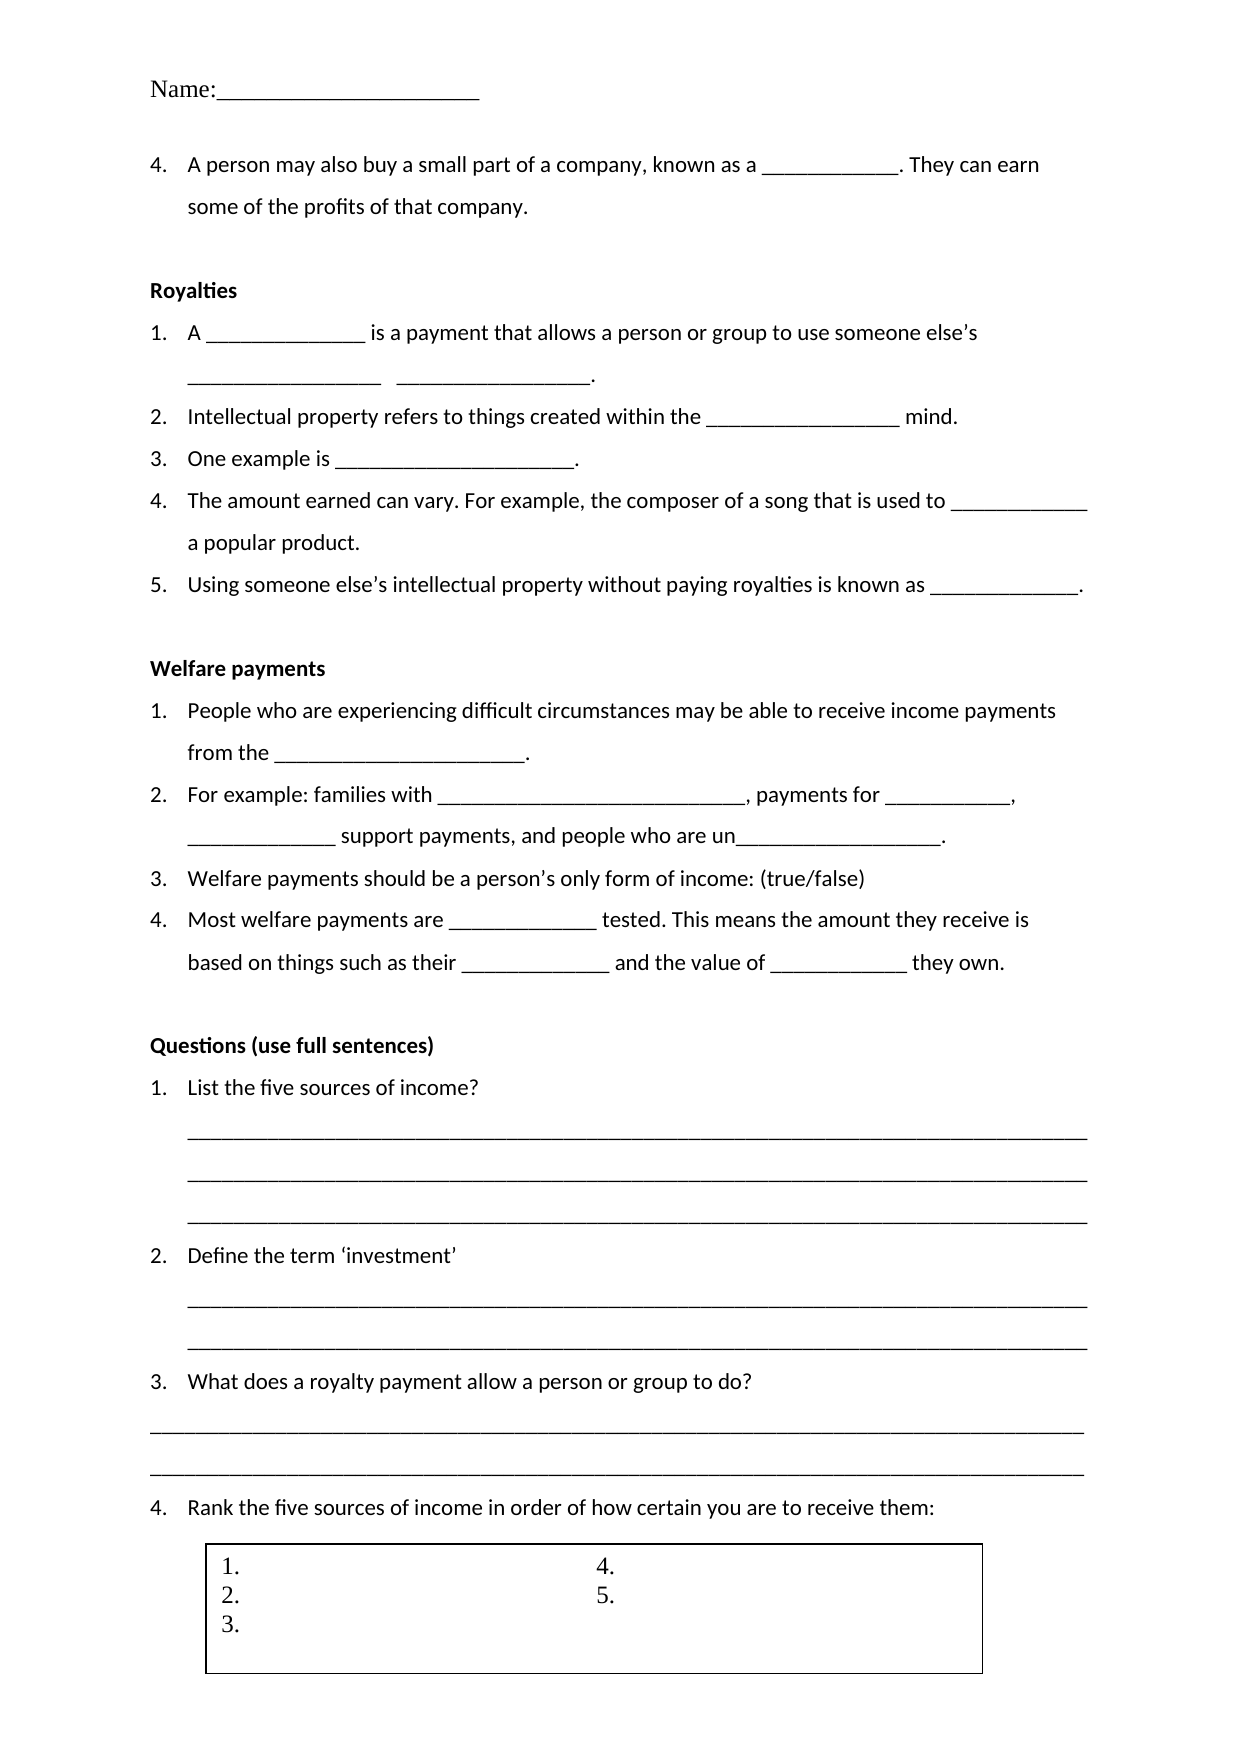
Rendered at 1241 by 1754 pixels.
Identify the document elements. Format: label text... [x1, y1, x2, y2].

list What does a royalty payment allow a person or group to do? [150, 1367, 1090, 1395]
list Welfare payments should be a person’s only form of income: (true/false) [150, 864, 1090, 892]
list For example: families with ___________________________, payments for ___________, _____________ support payments, and people who are un__________________. [150, 780, 1090, 850]
list A person may also buy a small part of a company, known as a ____________. They can earn some of the profits of that company. [150, 150, 1090, 220]
list The amount earned can vary. For example, the composer of a song that is used to ____________ a popular product. [150, 486, 1090, 556]
list List the five sources of income? [150, 1073, 1090, 1102]
list People who are experiencing difficult circumstances may be able to receive income payments from the ______________________. [150, 696, 1090, 766]
list Rank the five sources of income in order of how certain you are to receive them: [150, 1493, 1090, 1521]
list Using someone else’s intellectual property without paying royalties is known as _____________. [150, 570, 1090, 598]
list _____________________________________________________________________________________________________________________________________________________________________________________________________________________________________________ [187, 1116, 1090, 1227]
list A ______________ is a payment that allows a person or group to use someone else’s _________________ _________________. [150, 318, 1090, 388]
text ____________________________________________________________________________________________________________________________________________________________________ [150, 1409, 1090, 1479]
text Welfare payments [150, 654, 1090, 682]
list Define the term ‘investment’ ______________________________________________________________________________________________________________________________________________________________ [150, 1241, 1090, 1353]
list Intellectual property refers to things created within the _________________ mind. [150, 402, 1090, 430]
list One example is _____________________. [150, 444, 1090, 472]
text Royalties [150, 276, 1090, 304]
text Questions (use full sentences) [150, 1032, 1090, 1059]
list Most welfare payments are _____________ tested. This means the amount they receive is based on things such as their _____________ and the value of ____________ they own. [150, 906, 1090, 976]
